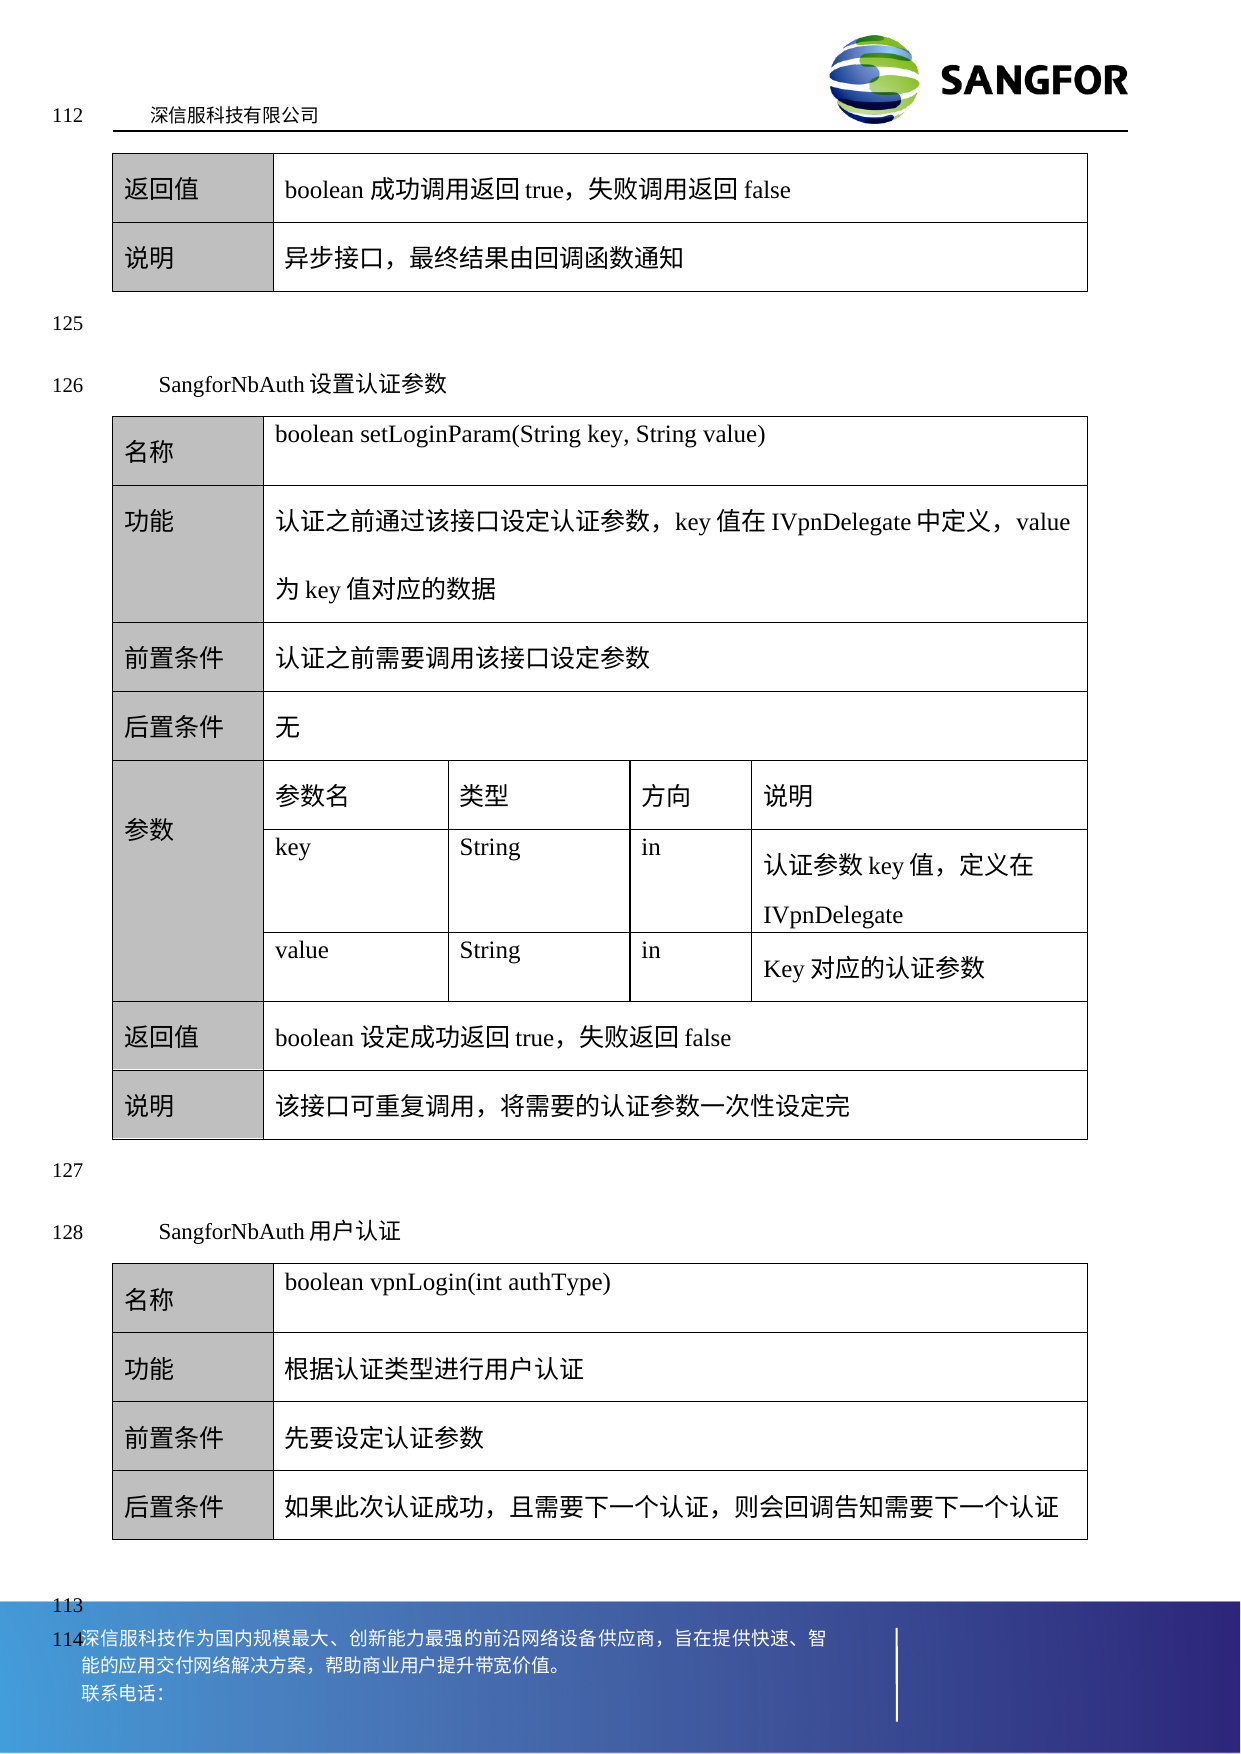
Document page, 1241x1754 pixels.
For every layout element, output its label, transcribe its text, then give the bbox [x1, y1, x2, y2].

table_header 名称 [113, 417, 263, 485]
picture [0, 1600, 1241, 1754]
table_cell 参数名 [264, 761, 448, 829]
text SangforNbAuth用户认证 [112, 1213, 1128, 1247]
table_cell 返回值 [113, 154, 273, 222]
table_cell boolean 设定成功返回true，失败返回false [264, 1002, 1087, 1069]
table_cell 根据认证类型进行用户认证 [274, 1333, 1087, 1401]
table_cell String [449, 933, 629, 1001]
table_header boolean setLoginParam(String key, String value) [264, 417, 1087, 485]
table_header boolean vpnLogin(int authType) [274, 1264, 1087, 1332]
table_cell 前置条件 [113, 623, 263, 691]
table_cell 认证参数key值，定义在IVpnDelegate [752, 830, 1087, 932]
table_cell key [264, 830, 448, 932]
table_cell boolean 成功调用返回true，失败调用返回false [274, 154, 1087, 222]
table_cell 前置条件 [113, 1402, 273, 1470]
table_cell 说明 [752, 761, 1087, 829]
table_header 名称 [113, 1264, 273, 1332]
table_cell value [264, 933, 448, 1001]
table_cell 类型 [449, 761, 629, 829]
table_cell 异步接口，最终结果由回调函数通知 [274, 223, 1087, 291]
table_cell 认证之前通过该接口设定认证参数，key值在IVpnDelegate中定义，value为key值对应的数据 [264, 486, 1087, 622]
table_cell in [631, 933, 751, 1001]
text SangforNbAuth设置认证参数 [112, 365, 1128, 399]
table_cell 后置条件 [113, 692, 263, 760]
table_cell 功能 [113, 1333, 273, 1401]
table_cell in [631, 830, 751, 932]
table_cell 后置条件 [113, 1471, 273, 1539]
table_cell 如果此次认证成功，且需要下一个认证，则会回调告知需要下一个认证 [274, 1471, 1087, 1539]
picture [829, 35, 1128, 124]
table_cell Key对应的认证参数 [752, 933, 1087, 1001]
table_cell 说明 [113, 1071, 263, 1138]
table_cell 无 [264, 692, 1087, 760]
table_cell 认证之前需要调用该接口设定参数 [264, 623, 1087, 691]
table_cell 说明 [113, 223, 273, 291]
table_cell 功能 [113, 486, 263, 622]
table_cell 方向 [631, 761, 751, 829]
table_cell 先要设定认证参数 [274, 1402, 1087, 1470]
table_cell 返回值 [113, 1002, 263, 1069]
table_cell 该接口可重复调用，将需要的认证参数一次性设定完 [264, 1071, 1087, 1138]
table_cell 参数 [113, 761, 263, 1001]
table_cell String [449, 830, 629, 932]
